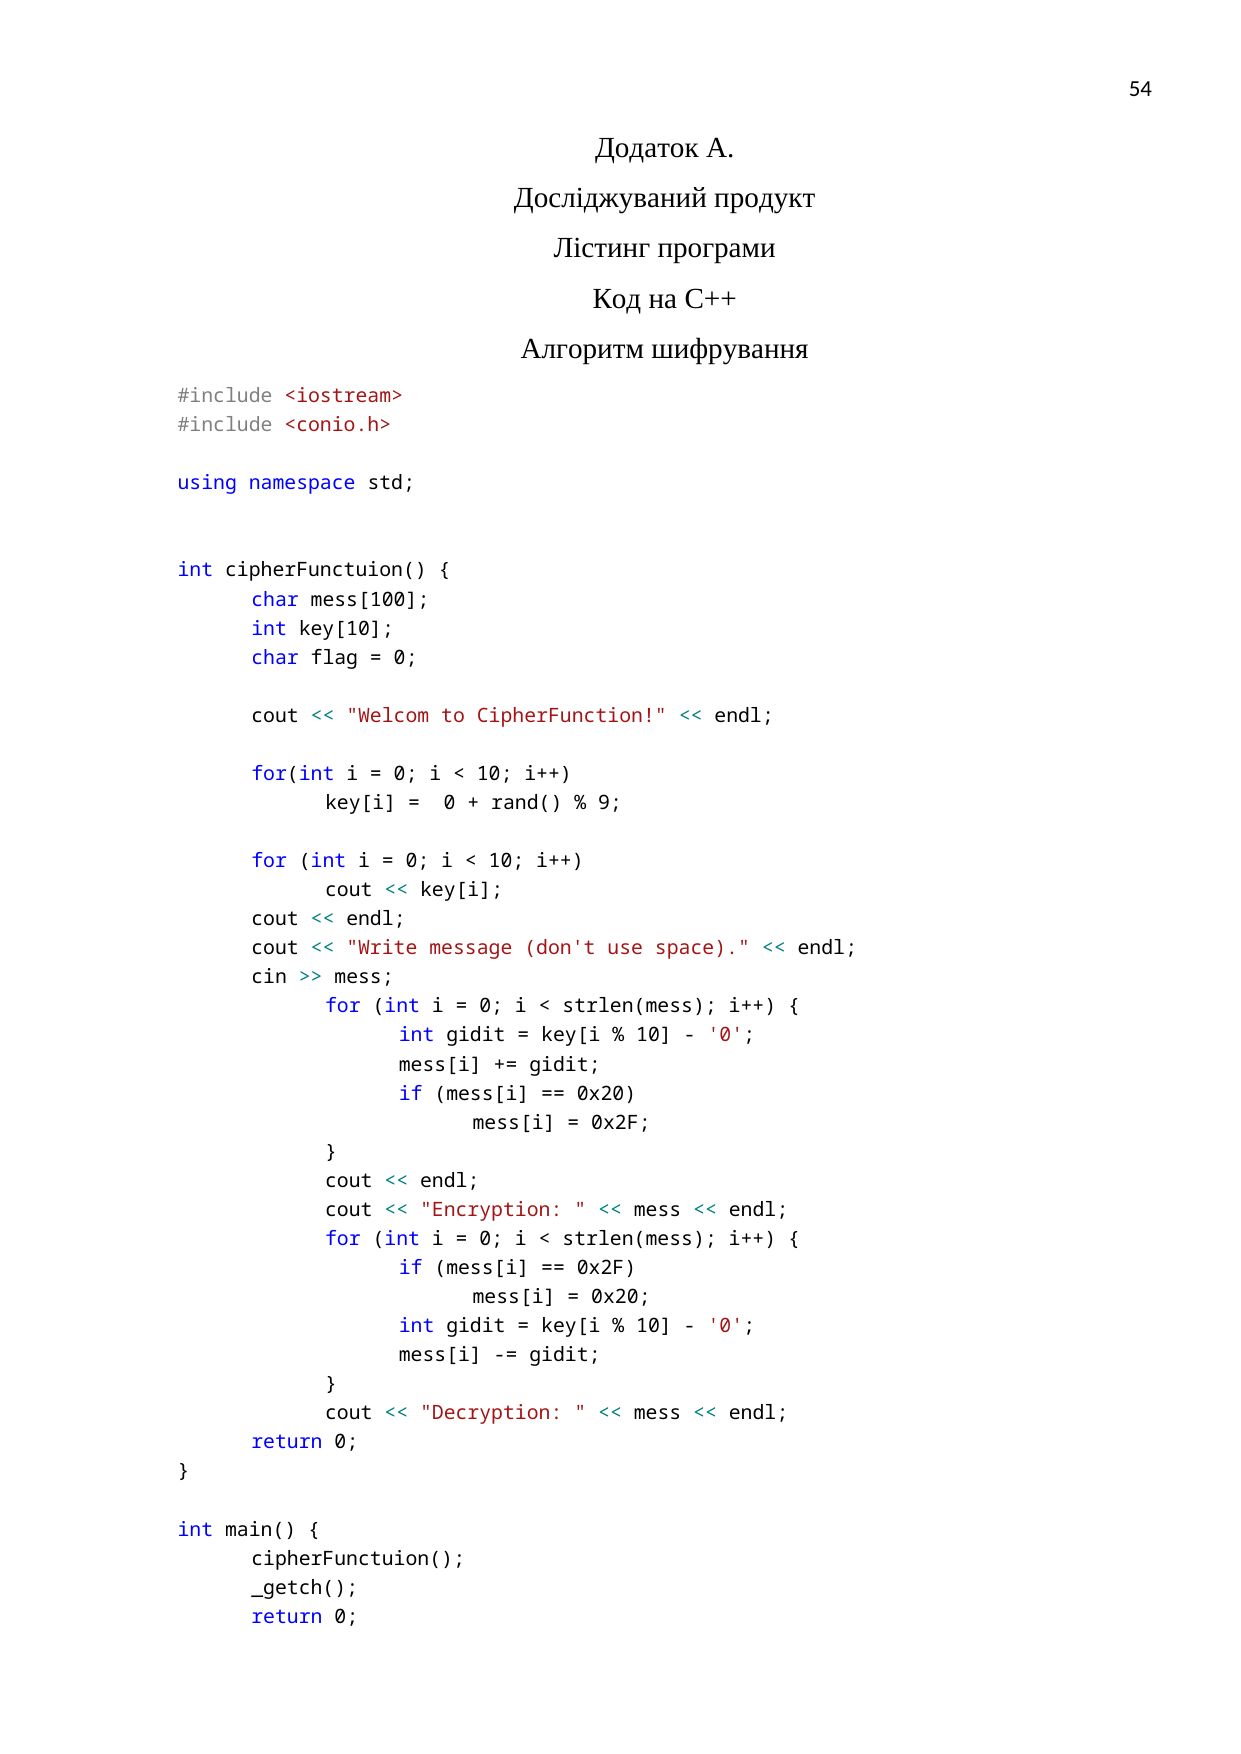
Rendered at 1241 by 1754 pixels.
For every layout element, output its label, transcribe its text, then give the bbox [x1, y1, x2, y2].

text for (int i = 0; i < strlen(mess); i++) { [177, 992, 1152, 1019]
text _getch(); [177, 1573, 1152, 1600]
text int cipherFunctuion() { [177, 556, 1152, 583]
text return 0; [177, 1602, 1152, 1629]
text mess[i] += gidit; [177, 1050, 1152, 1077]
text cin >> mess; [177, 963, 1152, 989]
text int gidit = key[i % 10] - '0'; [177, 1021, 1152, 1048]
text mess[i] = 0x2F; [177, 1108, 1152, 1135]
text mess[i] = 0x20; [177, 1282, 1152, 1309]
text char flag = 0; [177, 643, 1152, 670]
text } [177, 1369, 1152, 1396]
text for(int i = 0; i < 10; i++) [177, 759, 1152, 786]
text using namespace std; [177, 468, 1152, 496]
text Алгоритм шифрування [177, 331, 1152, 364]
text cipherFunctuion(); [177, 1544, 1152, 1571]
text key[i] = 0 + rand() % 9; [177, 788, 1152, 815]
text Додаток А. [177, 130, 1152, 163]
text char mess[100]; [177, 585, 1152, 612]
text if (mess[i] == 0x2F) [177, 1253, 1152, 1280]
text mess[i] -= gidit; [177, 1340, 1152, 1367]
text int gidit = key[i % 10] - '0'; [177, 1311, 1152, 1338]
text cout << "Decryption: " << mess << endl; [177, 1398, 1152, 1426]
text } [177, 1457, 1152, 1484]
text cout << endl; [177, 1166, 1152, 1193]
text } [177, 1137, 1152, 1164]
text return 0; [177, 1428, 1152, 1454]
text #include <conio.h> [177, 410, 1152, 437]
text cout << "Encryption: " << mess << endl; [177, 1195, 1152, 1222]
text cout << "Write message (don't use space)." << endl; [177, 933, 1152, 961]
text cout << endl; [177, 904, 1152, 931]
text int key[10]; [177, 614, 1152, 641]
text if (mess[i] == 0x20) [177, 1079, 1152, 1106]
text Лістинг програми [177, 230, 1152, 264]
text for (int i = 0; i < strlen(mess); i++) { [177, 1224, 1152, 1251]
text cout << key[i]; [177, 875, 1152, 902]
text for (int i = 0; i < 10; i++) [177, 846, 1152, 873]
text cout << "Welcom to CipherFunction!" << endl; [177, 701, 1152, 728]
text Код на С++ [177, 281, 1152, 314]
text Досліджуваний продукт [177, 180, 1152, 214]
text int main() { [177, 1515, 1152, 1542]
text #include <iostream> [177, 381, 1152, 408]
